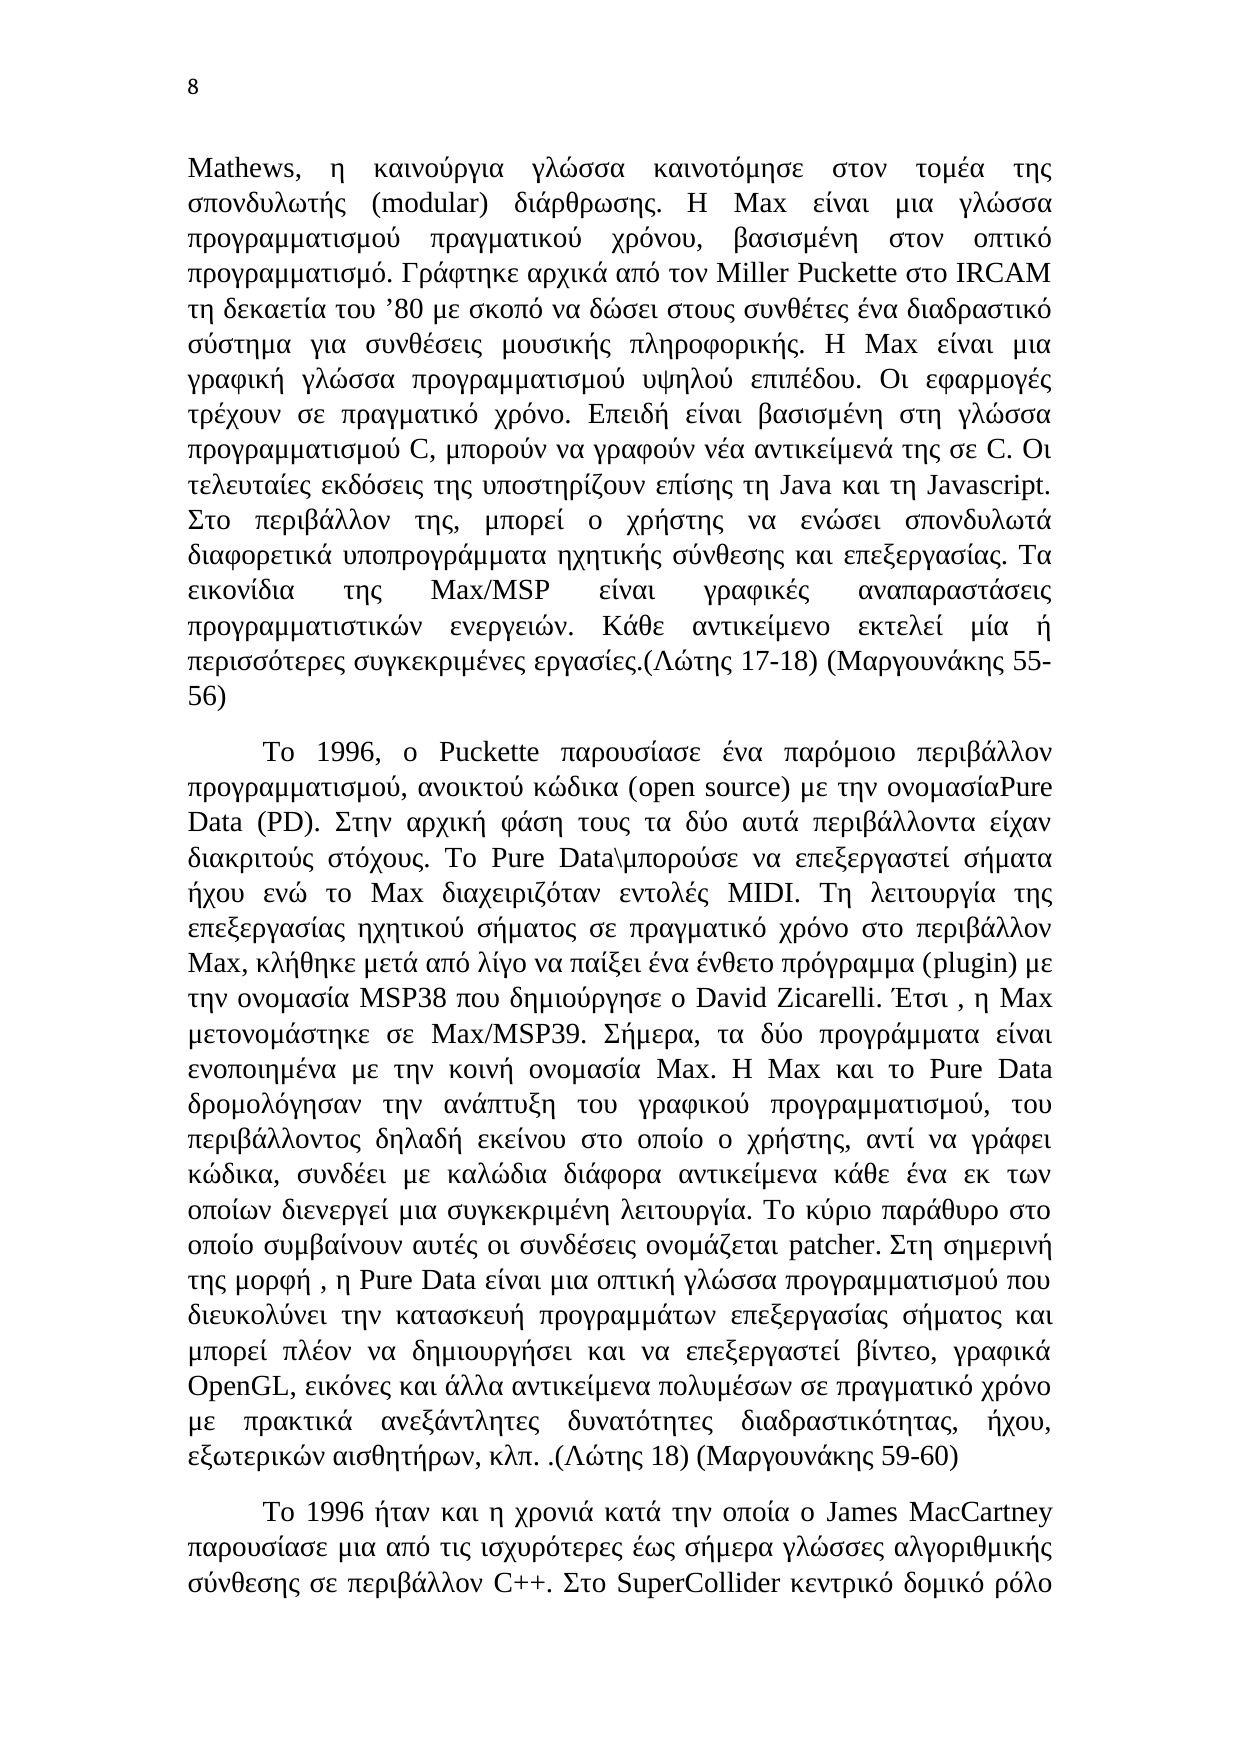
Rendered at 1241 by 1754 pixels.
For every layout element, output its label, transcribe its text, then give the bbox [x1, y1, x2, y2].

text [187, 1494, 1053, 1598]
text Το 1996, ο Puckette παρουσίασε ένα παρόμοιο περιβάλλον προγραμματισμού, ανοικτού κώδικα (open source) με την ονομασίαPure Data (PD). Στην αρχική φάση τους τα δύο αυτά περιβάλλοντα είχαν διακριτούς στόχους. Το Pure Data\μπορούσε να επεξεργαστεί σήματα ήχου ενώ το Max διαχειριζόταν εντολές MIDI. Τη λειτουργία της επεξεργασίας ηχητικού σήματος σε πραγματικό χρόνο στο περιβάλλον Max, κλήθηκε μετά από λίγο να παίξει ένα ένθετο πρόγραμμα (plugin) με την ονομασία MSP38 που δημιούργησε ο David Zicarelli. Έτσι , η Max μετονομάστηκε σε Max/MSP39. Σήμερα, τα δύο προγράμματα είναι ενοποιημένα με την κοινή ονομασία Max. Η Max και το Pure Data δρομολόγησαν την ανάπτυξη του γραφικού προγραμματισμού, του περιβάλλοντος δηλαδή εκείνου στο οποίο ο χρήστης, αντί να γράφει κώδικα, συνδέει με καλώδια διάφορα αντικείμενα κάθε ένα εκ των οποίων διενεργεί μια συγκεκριμένη λειτουργία. Το κύριο παράθυρο στο οποίο συμβαίνουν αυτές οι συνδέσεις ονομάζεται patcher. Στη σημερινή της μορφή , η Pure Data είναι μια οπτική γλώσσα προγραμματισμού που διευκολύνει την κατασκευή προγραμμάτων επεξεργασίας σήματος και μπορεί πλέον να δημιουργήσει και να επεξεργαστεί βίντεο, γραφικά OpenGL, εικόνες και άλλα αντικείμενα πολυμέσων σε πραγματικό χρόνο με πρακτικά ανεξάντλητες δυνατότητες διαδραστικότητας, ήχου, εξωτερικών αισθητήρων, κλπ. .(Λώτης 18) (Μαργουνάκης 59-60) [187, 734, 1053, 1472]
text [187, 150, 1053, 712]
